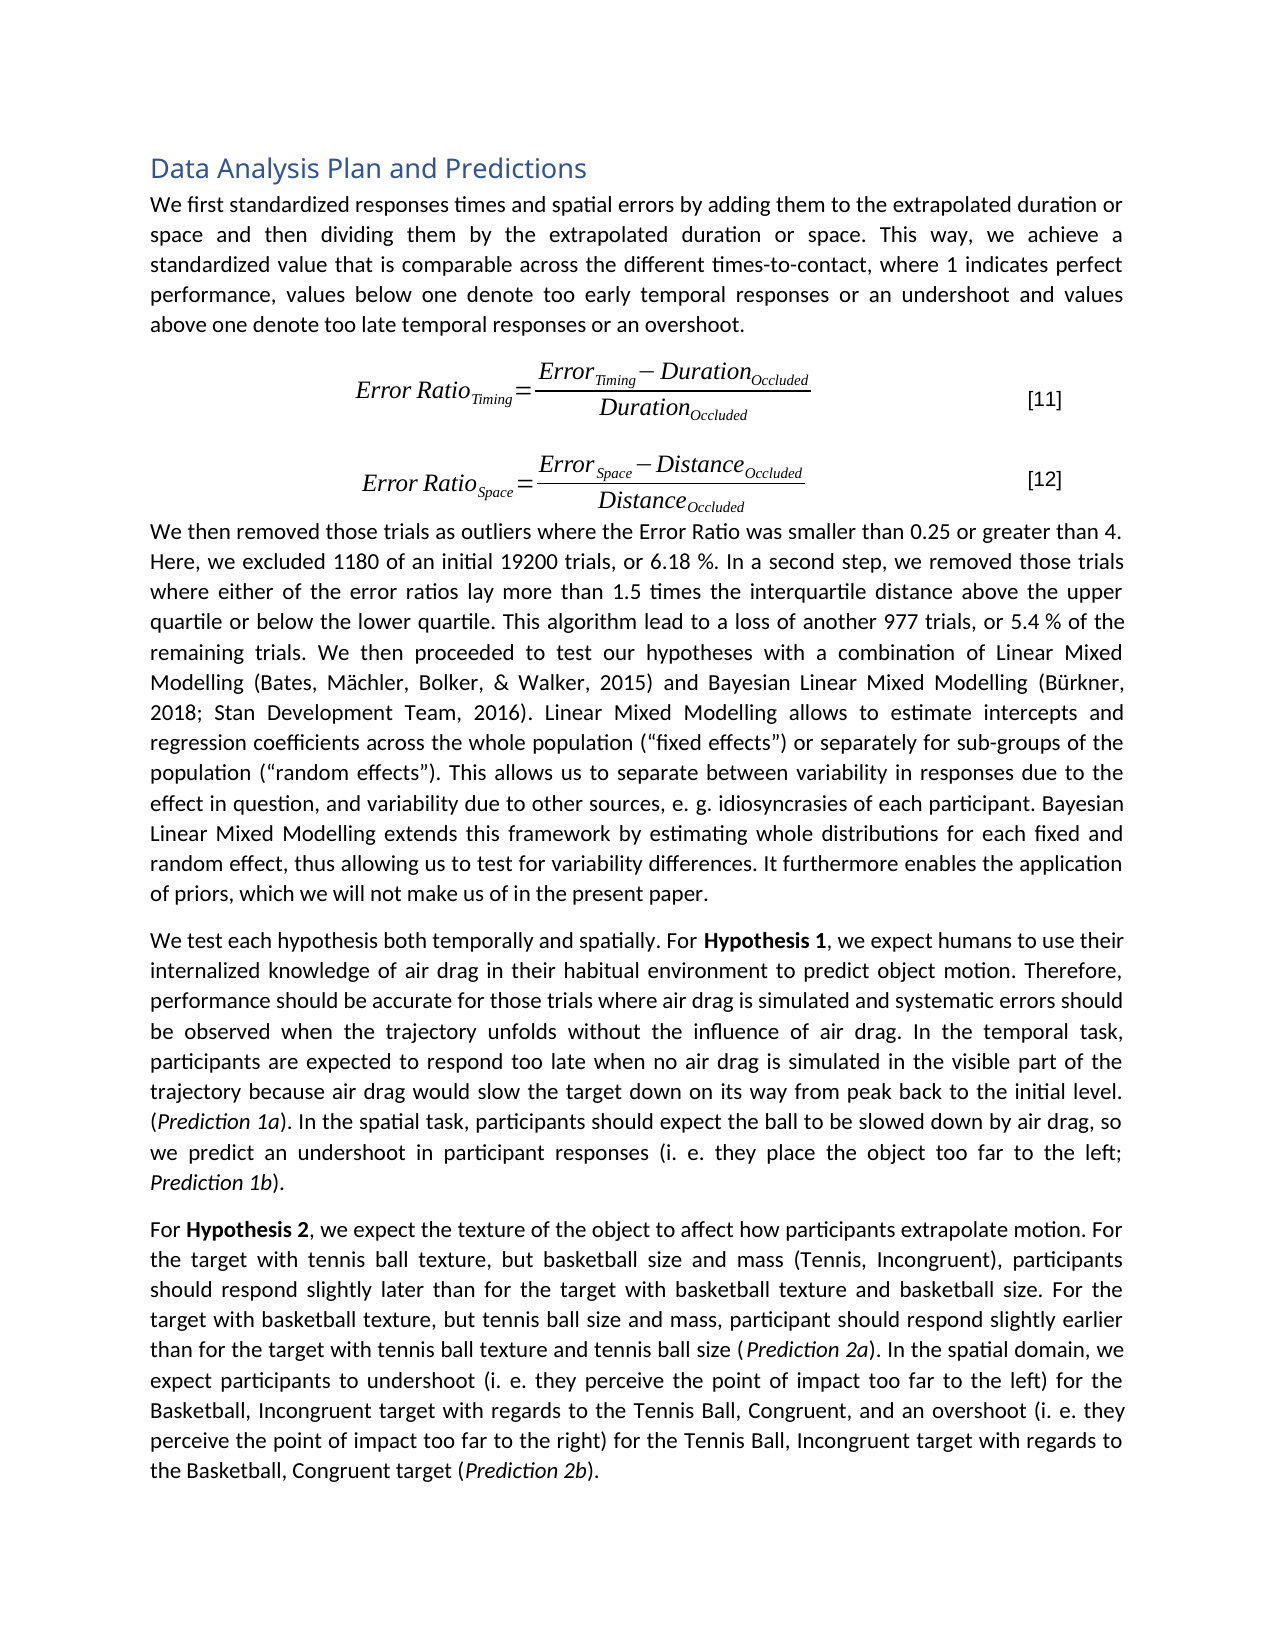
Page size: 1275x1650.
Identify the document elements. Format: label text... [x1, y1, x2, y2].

table_header [150, 358, 1016, 450]
text For Hypothesis 2, we expect the texture of the object to affect how participants extrapolate motion. For the target with tennis ball texture, but basketball size and mass (Tennis, Incongruent), participants should respond slightly later than for the target with basketball texture and basketball size. For the target with basketball texture, but tennis ball size and mass, participant should respond slightly earlier than for the target with tennis ball texture and tennis ball size (Prediction 2a). In the spatial domain, we expect participants to undershoot (i. e. they perceive the point of impact too far to the left) for the Basketball, Incongruent target with regards to the Tennis Ball, Congruent, and an overshoot (i. e. they perceive the point of impact too far to the right) for the Tennis Ball, Incongruent target with regards to the Basketball, Congruent target (Prediction 2b). [150, 1215, 1125, 1484]
text We test each hypothesis both temporally and spatially. For Hypothesis 1, we expect humans to use their internalized knowledge of air drag in their habitual environment to predict object motion. Therefore, performance should be accurate for those trials where air drag is simulated and systematic errors should be observed when the trajectory unfolds without the influence of air drag. In the temporal task, participants are expected to respond too late when no air drag is simulated in the visible part of the trajectory because air drag would slow the target down on its way from peak back to the initial level. (Prediction 1a). In the spatial task, participants should expect the ball to be slowed down by air drag, so we predict an undershoot in participant responses (i. e. they place the object too far to the left; Prediction 1b). [150, 926, 1125, 1196]
text We first standardized responses times and spatial errors by adding them to the extrapolated duration or space and then dividing them by the extrapolated duration or space. This way, we achieve a standardized value that is comparable across the different times-to-contact, where 1 indicates perfect performance, values below one denote too early temporal responses or an undershoot and values above one denote too late temporal responses or an overshoot. [150, 190, 1125, 339]
text We then removed those trials as outliers where the Error Ratio was smaller than 0.25 or greater than 4. Here, we excluded 1180 of an initial 19200 trials, or 6.18 %. In a second step, we removed those trials where either of the error ratios lay more than 1.5 times the interquartile distance above the upper quartile or below the lower quartile. This algorithm lead to a loss of another 977 trials, or 5.4 % of the remaining trials. We then proceeded to test our hypotheses with a combination of Linear Mixed Modelling (Bates, Mächler, Bolker, & Walker, 2015) and Bayesian Linear Mixed Modelling (Bürkner, 2018; Stan Development Team, 2016). Linear Mixed Modelling allows to estimate intercepts and regression coefficients across the whole population (“fixed effects”) or separately for sub-groups of the population (“random effects”). This allows us to separate between variability in responses due to the effect in question, and variability due to other sources, e. g. idiosyncrasies of each participant. Bayesian Linear Mixed Modelling extends this framework by estimating whole distributions for each fixed and random effect, thus allowing us to test for variability differences. It furthermore enables the application of priors, which we will not make us of in the present paper. [150, 517, 1125, 907]
subtitle Data Analysis Plan and Predictions [150, 150, 1125, 187]
table_cell [150, 450, 1016, 517]
table_cell [12] [1016, 450, 1098, 517]
table_header [11] [1016, 358, 1098, 450]
